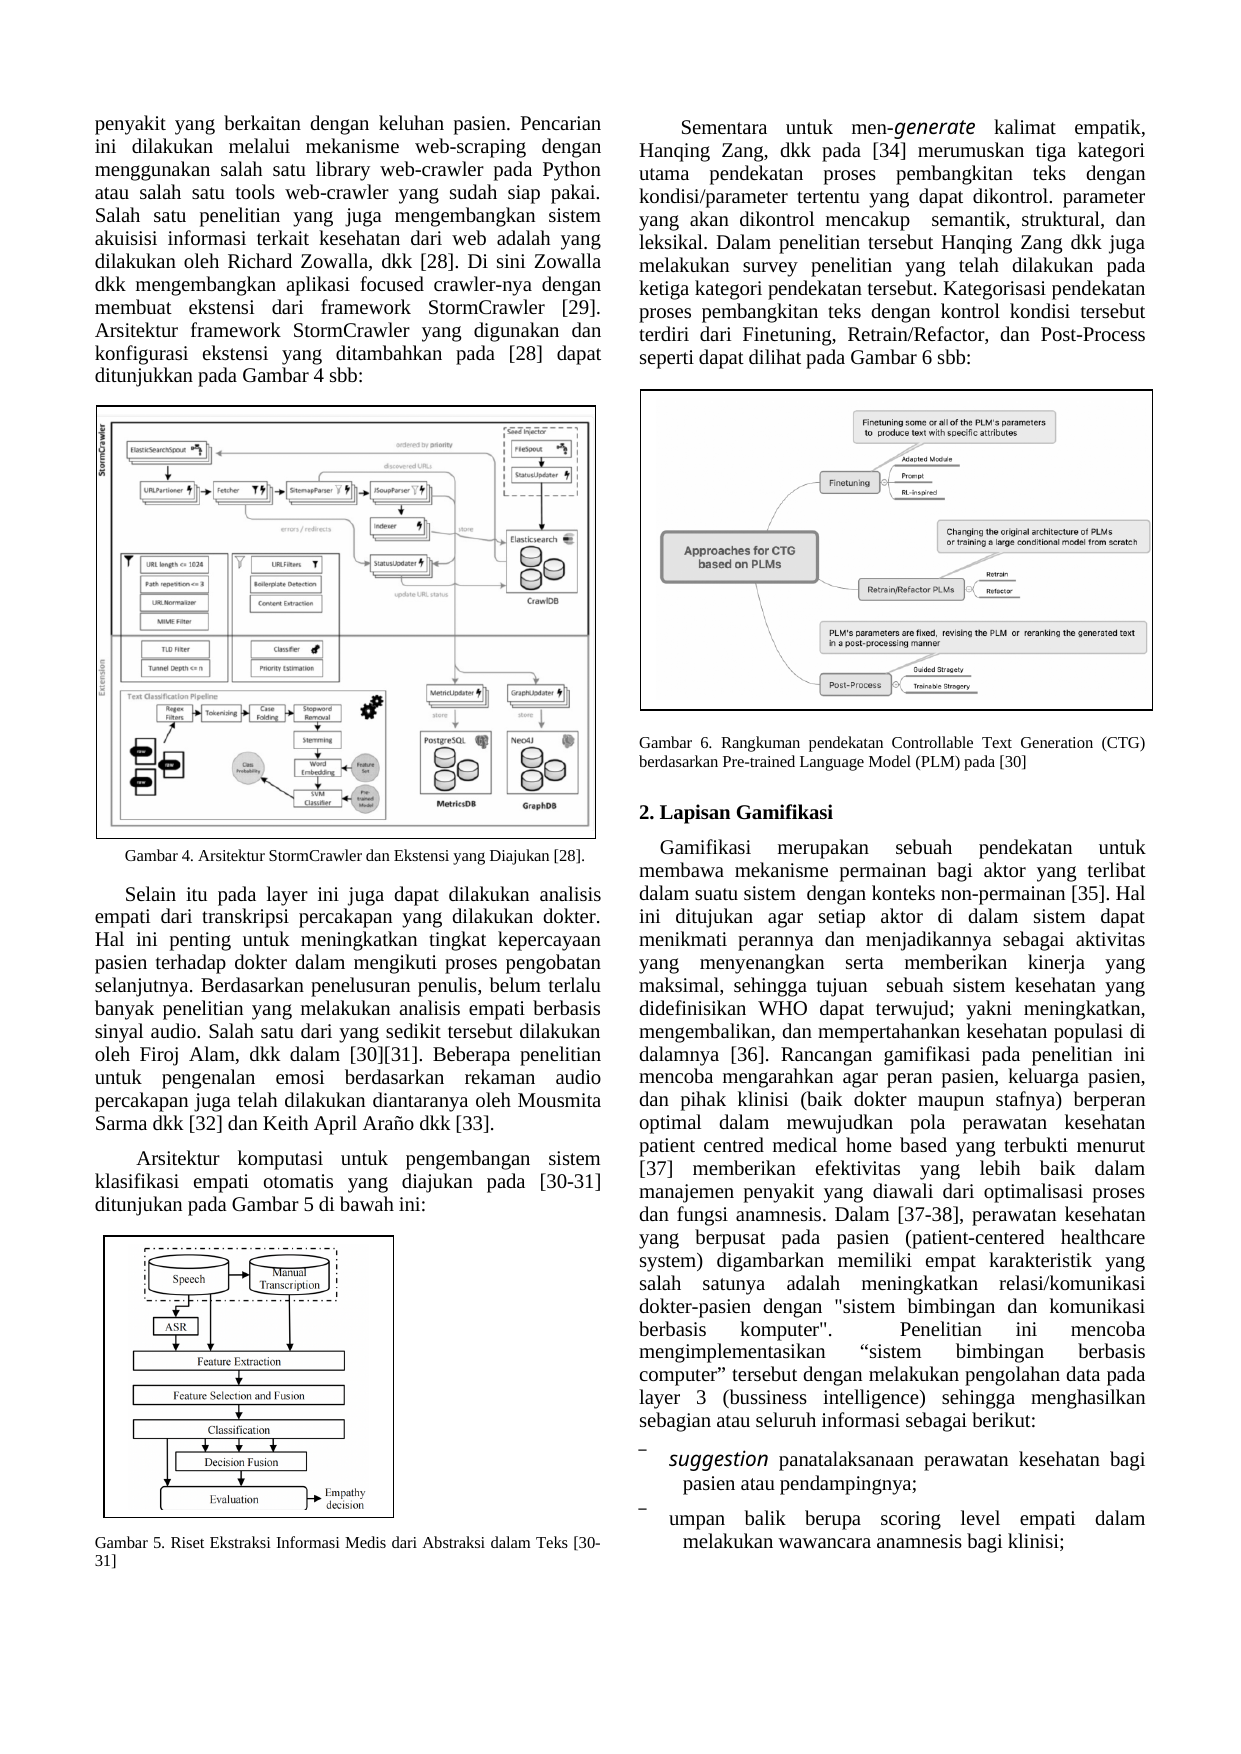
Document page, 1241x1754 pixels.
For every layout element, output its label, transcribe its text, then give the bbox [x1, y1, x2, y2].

list umpan balik berupa scoring level empati dalam melakukan wawancara anamnesis bagi klinisi; [639, 1507, 1146, 1553]
text Gambar 4. Arsitektur StormCrawler dan Ekstensi yang Diajukan [28]. [94, 846, 601, 864]
text Arsitektur komputasi untuk pengembangan sistem klasifikasi empati otomatis yang diajukan pada [30-31] ditunjukan pada Gambar 5 di bawah ini: [94, 1147, 601, 1216]
picture [128, 1242, 370, 1511]
text Gambar 5. Riset Ekstraksi Informasi Medis dari Abstraksi dalam Teks [30-31] [94, 1534, 601, 1570]
text Gambar 6. Rangkuman pendekatan Controllable Text Generation (CTG) berdasarkan Pre-trained Language Model (PLM) pada [30] [639, 734, 1146, 771]
text 2. Lapisan Gamifikasi [639, 801, 1146, 824]
text Sementara untuk men-generate kalimat empatik, Hanqing Zang, dkk pada [34] merumuskan tiga kategori utama pendekatan proses pembangkitan teks dengan kondisi/parameter tertentu yang dapat dikontrol. parameter yang akan dikontrol mencakup semantik, struktural, dan leksikal. Dalam penelitian tersebut Hanqing Zang dkk juga melakukan survey penelitian yang telah dilakukan pada ketiga kategori pendekatan tersebut. Kategorisasi pendekatan proses pembangkitan teks dengan kontrol kondisi tersebut terdiri dari Finetuning, Retrain/Refactor, dan Post-Process seperti dapat dilihat pada Gambar 6 sbb: [639, 112, 1146, 369]
list suggestion panatalaksanaan perawatan kesehatan bagi pasien atau pendampingnya; [639, 1445, 1146, 1495]
text Gamifikasi merupakan sebuah pendekatan untuk membawa mekanisme permainan bagi aktor yang terlibat dalam suatu sistem dengan konteks non-permainan [35]. Hal ini ditujukan agar setiap aktor di dalam sistem dapat menikmati perannya dan menjadikannya sebagai aktivitas yang menyenangkan serta memberikan kinerja yang maksimal, sehingga tujuan sebuah sistem kesehatan yang didefinisikan WHO dapat terwujud; yakni meningkatkan, mengembalikan, dan mempertahankan kesehatan populasi di dalamnya [36]. Rancangan gamifikasi pada penelitian ini mencoba mengarahkan agar peran pasien, keluarga pasien, dan pihak klinisi (baik dokter maupun stafnya) berperan optimal dalam mewujudkan pola perawatan kesehatan patient centred medical home based yang terbukti menurut [37] memberikan efektivitas yang lebih baik dalam manajemen penyakit yang diawali dari optimalisasi proses dan fungsi anamnesis. Dalam [37-38], perawatan kesehatan yang berpusat pada pasien (patient-centered healthcare system) digambarkan memiliki empat karakteristik yang salah satunya adalah meningkatkan relasi/komunikasi dokter-pasien dengan "sistem bimbingan dan komunikasi berbasis komputer". Penelitian ini mencoba mengimplementasikan “sistem bimbingan berbasis computer” tersebut dengan melakukan pengolahan data pada layer 3 (bussiness intelligence) sehingga menghasilkan sebagian atau seluruh informasi sebagai berikut: [639, 837, 1146, 1432]
text Selain itu pada layer ini juga dapat dilakukan analisis empati dari transkripsi percakapan yang dilakukan dokter. Hal ini penting untuk meningkatkan tingkat kepercayaan pasien terhadap dokter dalam mengikuti proses pengobatan selanjutnya. Berdasarkan penelusuran penulis, belum terlalu banyak penelitian yang melakukan analisis empati berbasis sinyal audio. Salah satu dari yang sedikit tersebut dilakukan oleh Firoj Alam, dkk dalam [30][31]. Beberapa penelitian untuk pengenalan emosi berdasarkan rekaman audio percakapan juga telah dilakukan diantaranya oleh Mousmita Sarma dkk [32] dan Keith April Araño dkk [33]. [94, 883, 601, 1135]
